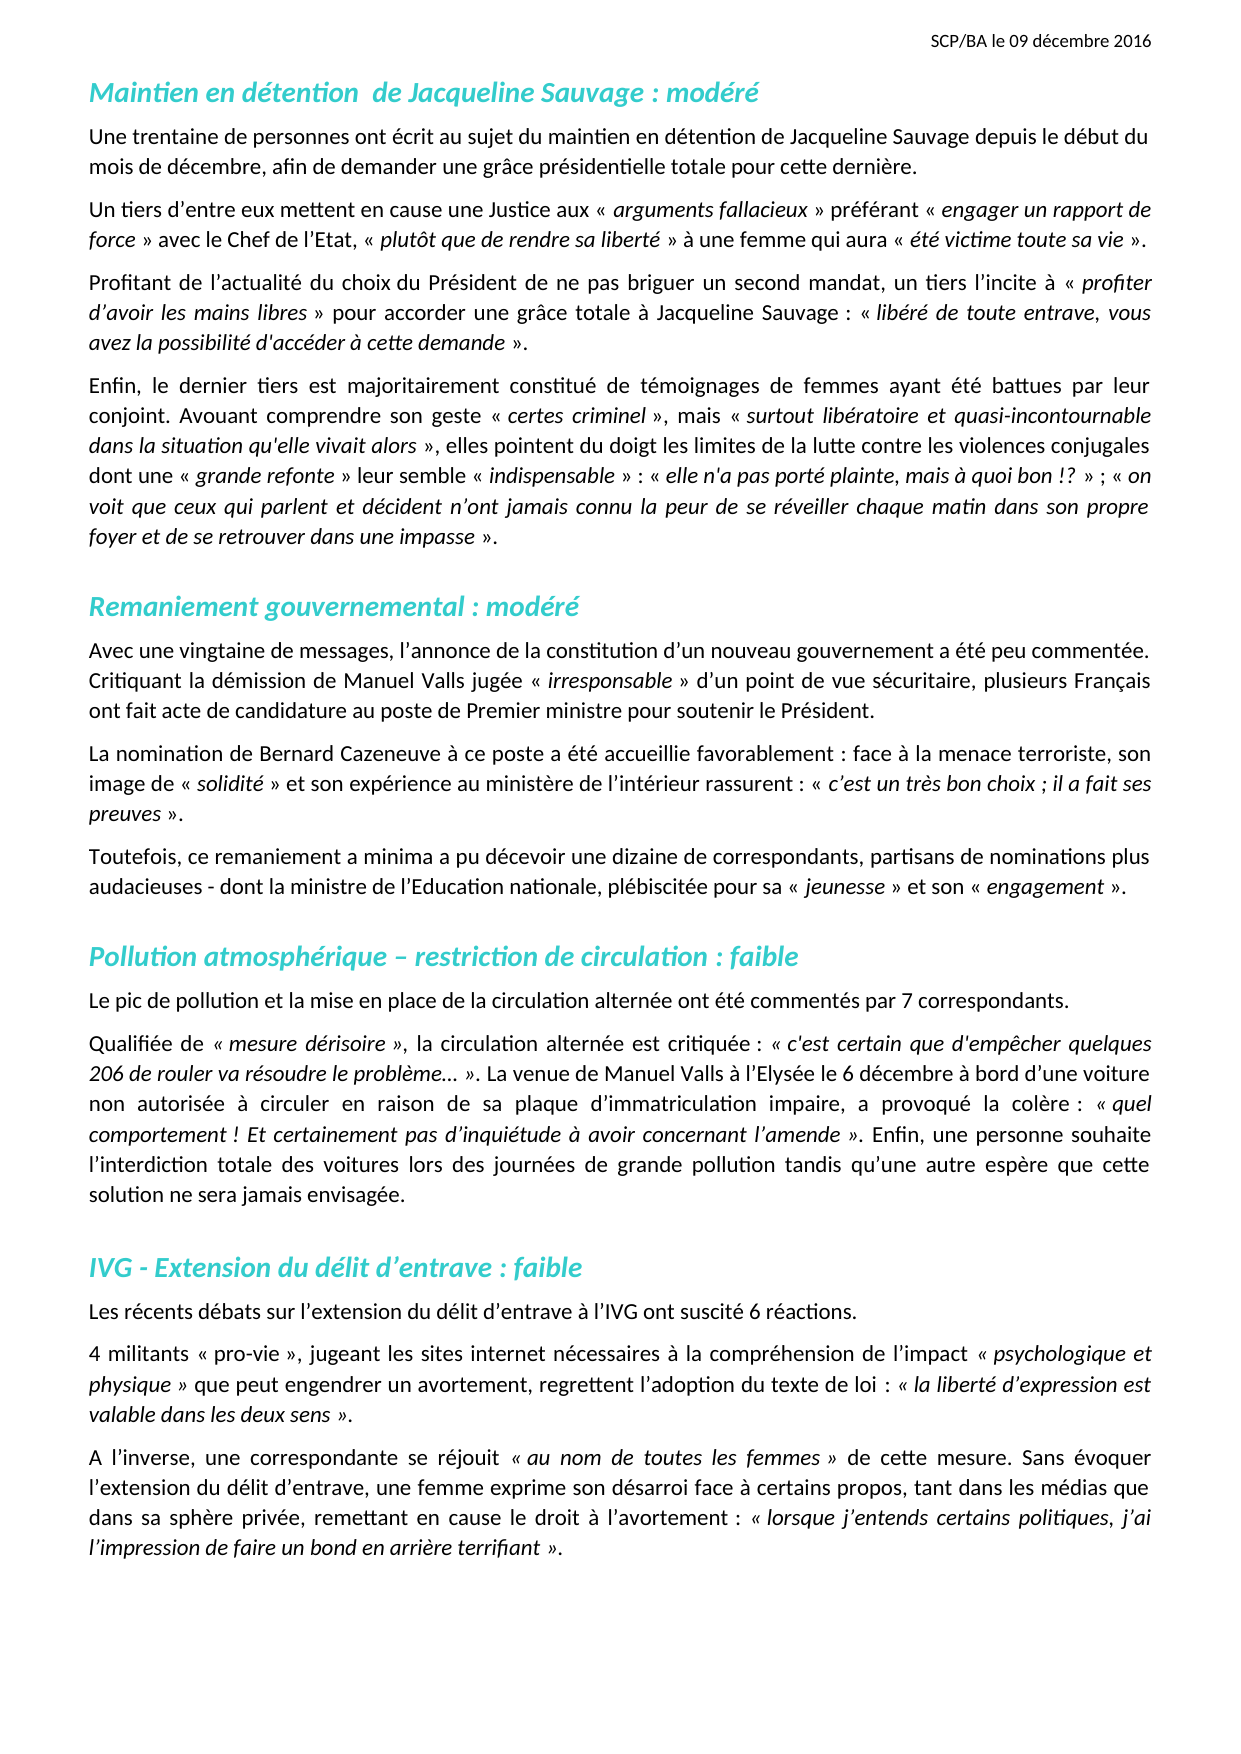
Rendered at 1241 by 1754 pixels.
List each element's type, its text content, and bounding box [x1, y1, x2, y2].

text Enfin, le dernier tiers est majoritairement constitué de témoignages de femmes ayant été battues par leur conjoint. Avouant comprendre son geste « certes criminel », mais « surtout libératoire et quasi-incontournable dans la situation qu'elle vivait alors », elles pointent du doigt les limites de la lutte contre les violences conjugales dont une « grande refonte » leur semble « indispensable » : « elle n'a pas porté plainte, mais à quoi bon !? » ; « on voit que ceux qui parlent et décident n’ont jamais connu la peur de se réveiller chaque matin dans son propre foyer et de se retrouver dans une impasse ». [89, 371, 1152, 550]
text 4 militants « pro-vie », jugeant les sites internet nécessaires à la compréhension de l’impact « psychologique et physique » que peut engendrer un avortement, regrettent l’adoption du texte de loi : « la liberté d’expression est valable dans les deux sens ». [89, 1339, 1152, 1428]
text Qualifiée de « mesure dérisoire », la circulation alternée est critiquée : « c'est certain que d'empêcher quelques 206 de rouler va résoudre le problème… ». La venue de Manuel Valls à l’Elysée le 6 décembre à bord d’une voiture non autorisée à circuler en raison de sa plaque d’immatriculation impaire, a provoqué la colère : « quel comportement ! Et certainement pas d’inquiétude à avoir concernant l’amende ». Enfin, une personne souhaite l’interdiction totale des voitures lors des journées de grande pollution tandis qu’une autre espère que cette solution ne sera jamais envisagée. [89, 1029, 1152, 1208]
text A l’inverse, une correspondante se réjouit « au nom de toutes les femmes » de cette mesure. Sans évoquer l’extension du délit d’entrave, une femme exprime son désarroi face à certains propos, tant dans les médias que dans sa sphère privée, remettant en cause le droit à l’avortement : « lorsque j’entends certains politiques, j’ai l’impression de faire un bond en arrière terrifiant ». [89, 1443, 1152, 1561]
text Maintien en détention de Jacqueline Sauvage : modéré [89, 74, 1152, 109]
text Le pic de pollution et la mise en place de la circulation alternée ont été commentés par 7 correspondants. [89, 986, 1152, 1014]
text Profitant de l’actualité du choix du Président de ne pas briguer un second mandat, un tiers l’incite à « profiter d’avoir les mains libres » pour accorder une grâce totale à Jacqueline Sauvage : « libéré de toute entrave, vous avez la possibilité d'accéder à cette demande ». [89, 268, 1152, 356]
text Les récents débats sur l’extension du délit d’entrave à l’IVG ont suscité 6 réactions. [89, 1297, 1152, 1325]
text Remaniement gouvernemental : modéré [89, 588, 1152, 623]
text La nomination de Bernard Cazeneuve à ce poste a été accueillie favorablement : face à la menace terroriste, son image de « solidité » et son expérience au ministère de l’intérieur rassurent : « c’est un très bon choix ; il a fait ses preuves ». [89, 739, 1152, 827]
text Une trentaine de personnes ont écrit au sujet du maintien en détention de Jacqueline Sauvage depuis le début du mois de décembre, afin de demander une grâce présidentielle totale pour cette dernière. [89, 122, 1152, 180]
text IVG - Extension du délit d’entrave : faible [89, 1249, 1152, 1284]
text Avec une vingtaine de messages, l’annonce de la constitution d’un nouveau gouvernement a été peu commentée. Critiquant la démission de Manuel Valls jugée « irresponsable » d’un point de vue sécuritaire, plusieurs Français ont fait acte de candidature au poste de Premier ministre pour soutenir le Président. [89, 636, 1152, 724]
text Un tiers d’entre eux mettent en cause une Justice aux « arguments fallacieux » préférant « engager un rapport de force » avec le Chef de l’Etat, « plutôt que de rendre sa liberté » à une femme qui aura « été victime toute sa vie ». [89, 195, 1152, 253]
text Toutefois, ce remaniement a minima a pu décevoir une dizaine de correspondants, partisans de nominations plus audacieuses - dont la ministre de l’Education nationale, plébiscitée pour sa « jeunesse » et son « engagement ». [89, 842, 1152, 900]
text Pollution atmosphérique – restriction de circulation : faible [89, 938, 1152, 974]
